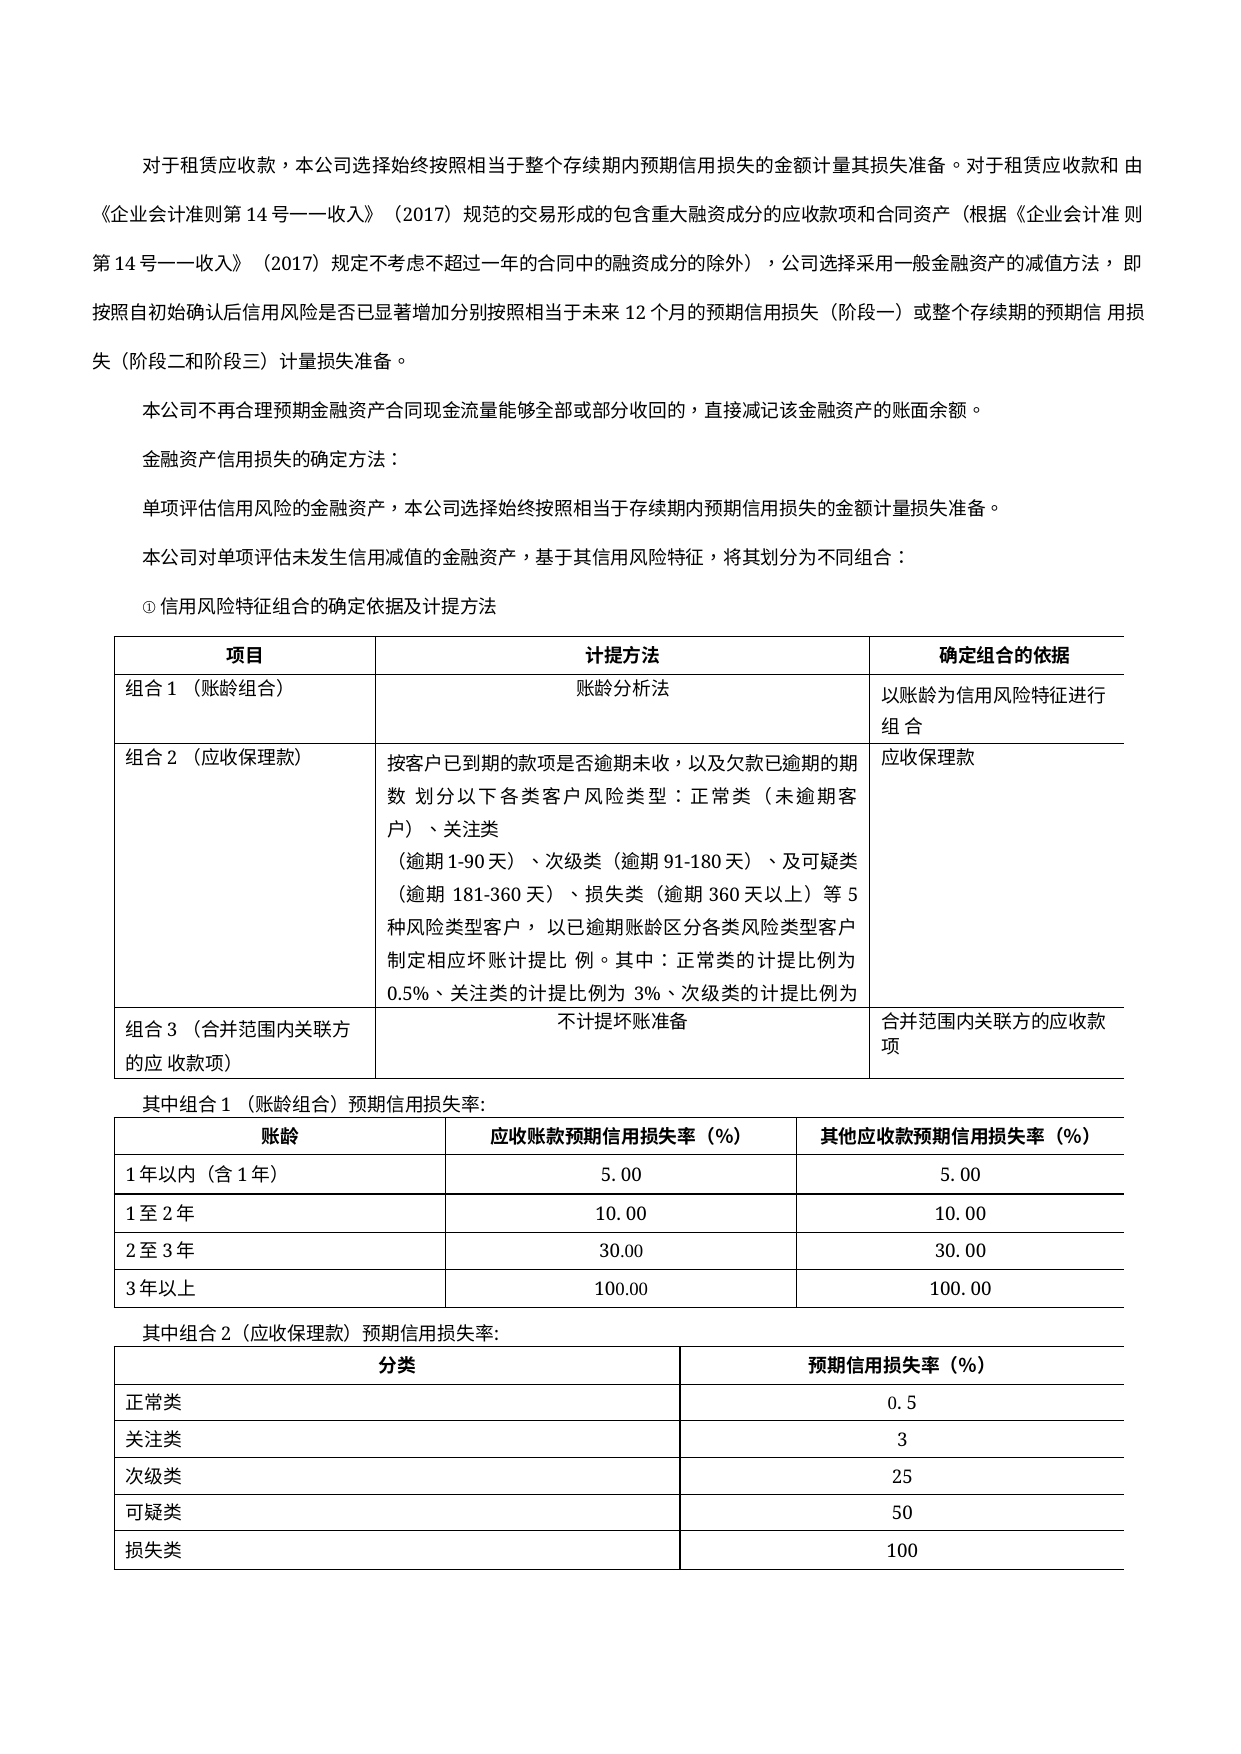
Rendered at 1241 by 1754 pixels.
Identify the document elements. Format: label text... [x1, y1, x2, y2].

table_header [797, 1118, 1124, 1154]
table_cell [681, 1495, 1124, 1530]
text 本公司不再合理预期金融资产合同现金流量能够全部或部分收回的，直接减记该金融资产的账面余额。 [92, 378, 1146, 427]
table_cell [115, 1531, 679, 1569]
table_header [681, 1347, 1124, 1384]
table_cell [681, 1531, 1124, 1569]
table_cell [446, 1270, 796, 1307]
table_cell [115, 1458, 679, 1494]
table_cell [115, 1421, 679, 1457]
text 其中组合1 （账龄组合）预期信用损失率: [142, 1091, 1146, 1117]
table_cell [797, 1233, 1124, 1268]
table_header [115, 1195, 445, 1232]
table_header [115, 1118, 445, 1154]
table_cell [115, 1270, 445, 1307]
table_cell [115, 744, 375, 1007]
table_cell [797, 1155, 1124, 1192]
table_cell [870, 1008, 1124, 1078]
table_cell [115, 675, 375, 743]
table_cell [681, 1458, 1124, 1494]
text 单项评估信用风险的金融资产，本公司选择始终按照相当于存续期内预期信用损失的金额计量损失准备。 [92, 477, 1146, 526]
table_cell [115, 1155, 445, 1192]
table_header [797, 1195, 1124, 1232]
text 金融资产信用损失的确定方法： [92, 427, 1146, 477]
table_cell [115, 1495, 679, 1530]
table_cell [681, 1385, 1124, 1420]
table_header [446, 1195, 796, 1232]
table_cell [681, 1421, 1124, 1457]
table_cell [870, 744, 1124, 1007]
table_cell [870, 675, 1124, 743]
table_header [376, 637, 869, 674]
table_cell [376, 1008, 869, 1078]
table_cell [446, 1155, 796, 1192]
text 本公司对单项评估未发生信用减值的金融资产，基于其信用风险特征，将其划分为不同组合： [92, 526, 1146, 575]
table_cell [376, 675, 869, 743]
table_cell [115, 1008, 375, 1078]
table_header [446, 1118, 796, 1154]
text ①信用风险特征组合的确定依据及计提方法 [92, 575, 1146, 624]
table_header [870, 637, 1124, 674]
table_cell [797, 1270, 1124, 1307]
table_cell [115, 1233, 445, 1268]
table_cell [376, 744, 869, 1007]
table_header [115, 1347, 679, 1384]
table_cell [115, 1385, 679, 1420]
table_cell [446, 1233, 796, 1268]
text 对于租赁应收款，本公司选择始终按照相当于整个存续期内预期信用损失的金额计量其损失准备。对于租赁应收款和 由《企业会计准则第14号一一收入》（2017）规范的交易形成的包含重大融资成分的应收款项和合同资产（根据《企业会计准 则第14号一一收入》（2017）规定不考虑不超过一年的合同中的融资成分的除外），公司选择采用一般金融资产的减值方法， 即按照自初始确认后信用风险是否已显著增加分别按照相当于未来12个月的预期信用损失（阶段一）或整个存续期的预期信 用损失（阶段二和阶段三）计量损失准备。 [92, 133, 1146, 378]
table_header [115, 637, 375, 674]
text 其中组合2（应收保理款）预期信用损失率: [142, 1320, 1146, 1346]
